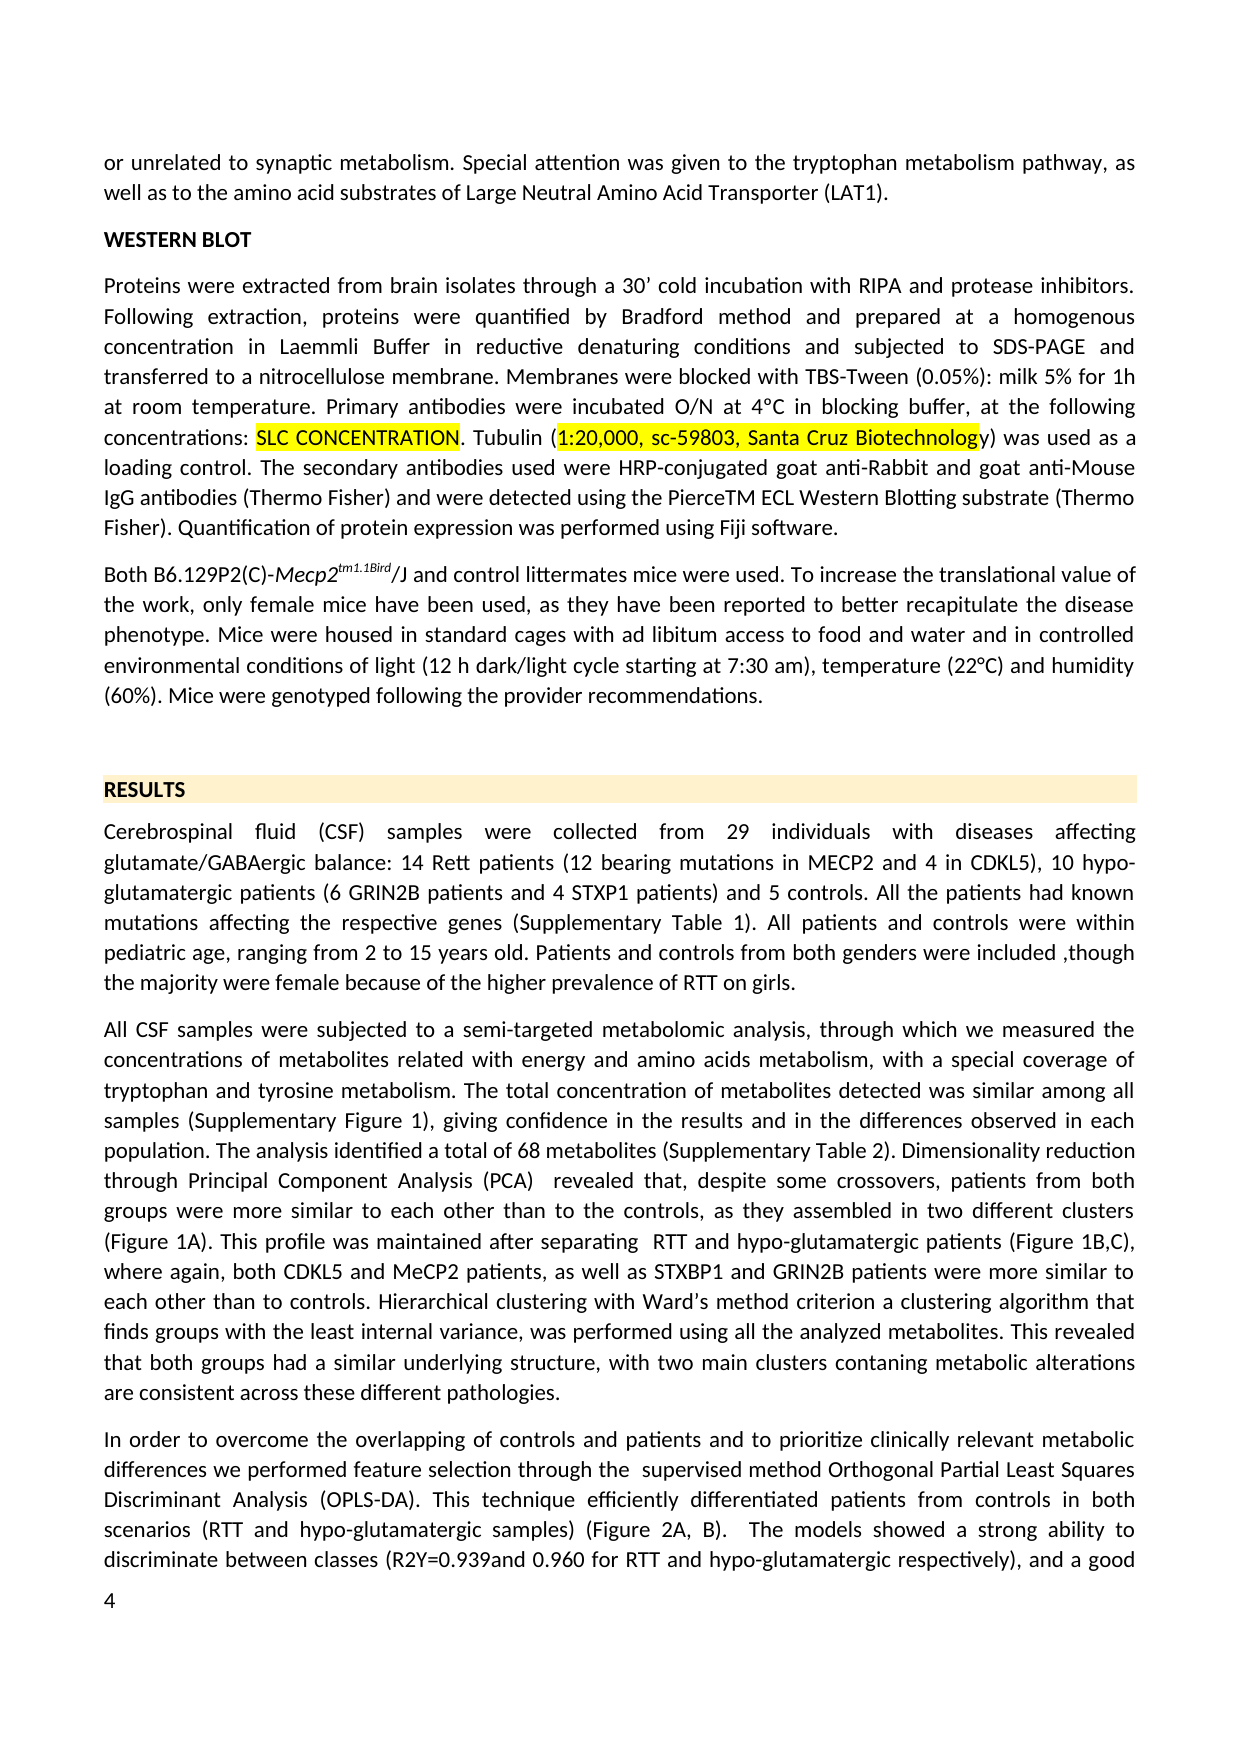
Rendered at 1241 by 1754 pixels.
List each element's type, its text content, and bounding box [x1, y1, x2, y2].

text WESTERN BLOT [103, 225, 1137, 253]
text Proteins were extracted from brain isolates through a 30’ cold incubation with RIPA and protease inhibitors. Following extraction, proteins were quantified by Bradford method and prepared at a homogenous concentration in Laemmli Buffer in reductive denaturing conditions and subjected to SDS-PAGE and transferred to a nitrocellulose membrane. Membranes were blocked with TBS-Tween (0.05%): milk 5% for 1h at room temperature. Primary antibodies were incubated O/N at 4ºC in blocking buffer, at the following concentrations: SLC CONCENTRATION. Tubulin (1:20,000, sc-59803, Santa Cruz Biotechnology) was used as a loading control. The secondary antibodies used were HRP-conjugated goat anti-Rabbit and goat anti-Mouse IgG antibodies (Thermo Fisher) and were detected using the PierceTM ECL Western Blotting substrate (Thermo Fisher). Quantification of protein expression was performed using Fiji software. [103, 272, 1137, 541]
text All CSF samples were subjected to a semi-targeted metabolomic analysis, through which we measured the concentrations of metabolites related with energy and amino acids metabolism, with a special coverage of tryptophan and tyrosine metabolism. The total concentration of metabolites detected was similar among all samples (Supplementary Figure 1), giving confidence in the results and in the differences observed in each population. The analysis identified a total of 68 metabolites (Supplementary Table 2). Dimensionality reduction through Principal Component Analysis (PCA) revealed that, despite some crossovers, patients from both groups were more similar to each other than to the controls, as they assembled in two different clusters (Figure 1A). This profile was maintained after separating RTT and hypo-glutamatergic patients (Figure 1B,C), where again, both CDKL5 and MeCP2 patients, as well as STXBP1 and GRIN2B patients were more similar to each other than to controls. Hierarchical clustering with Ward’s method criterion a clustering algorithm that finds groups with the least internal variance, was performed using all the analyzed metabolites. This revealed that both groups had a similar underlying structure, with two main clusters contaning metabolic alterations are consistent across these different pathologies. [103, 1015, 1137, 1406]
subtitle RESULTS [103, 775, 1137, 803]
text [103, 1425, 1137, 1573]
text Both B6.129P2(C)-Mecp2tm1.1Bird/J and control littermates mice were used. To increase the translational value of the work, only female mice have been used, as they have been reported to better recapitulate the disease phenotype. Mice were housed in standard cages with ad libitum access to food and water and in controlled environmental conditions of light (12 h dark/light cycle starting at 7:30 am), temperature (22°C) and humidity (60%). Mice were genotyped following the provider recommendations. [103, 560, 1137, 709]
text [103, 148, 1137, 206]
text Cerebrospinal fluid (CSF) samples were collected from 29 individuals with diseases affecting glutamate/GABAergic balance: 14 Rett patients (12 bearing mutations in MECP2 and 4 in CDKL5), 10 hypo-glutamatergic patients (6 GRIN2B patients and 4 STXP1 patients) and 5 controls. All the patients had known mutations affecting the respective genes (Supplementary Table 1). All patients and controls were within pediatric age, ranging from 2 to 15 years old. Patients and controls from both genders were included ,though the majority were female because of the higher prevalence of RTT on girls. [103, 817, 1137, 996]
